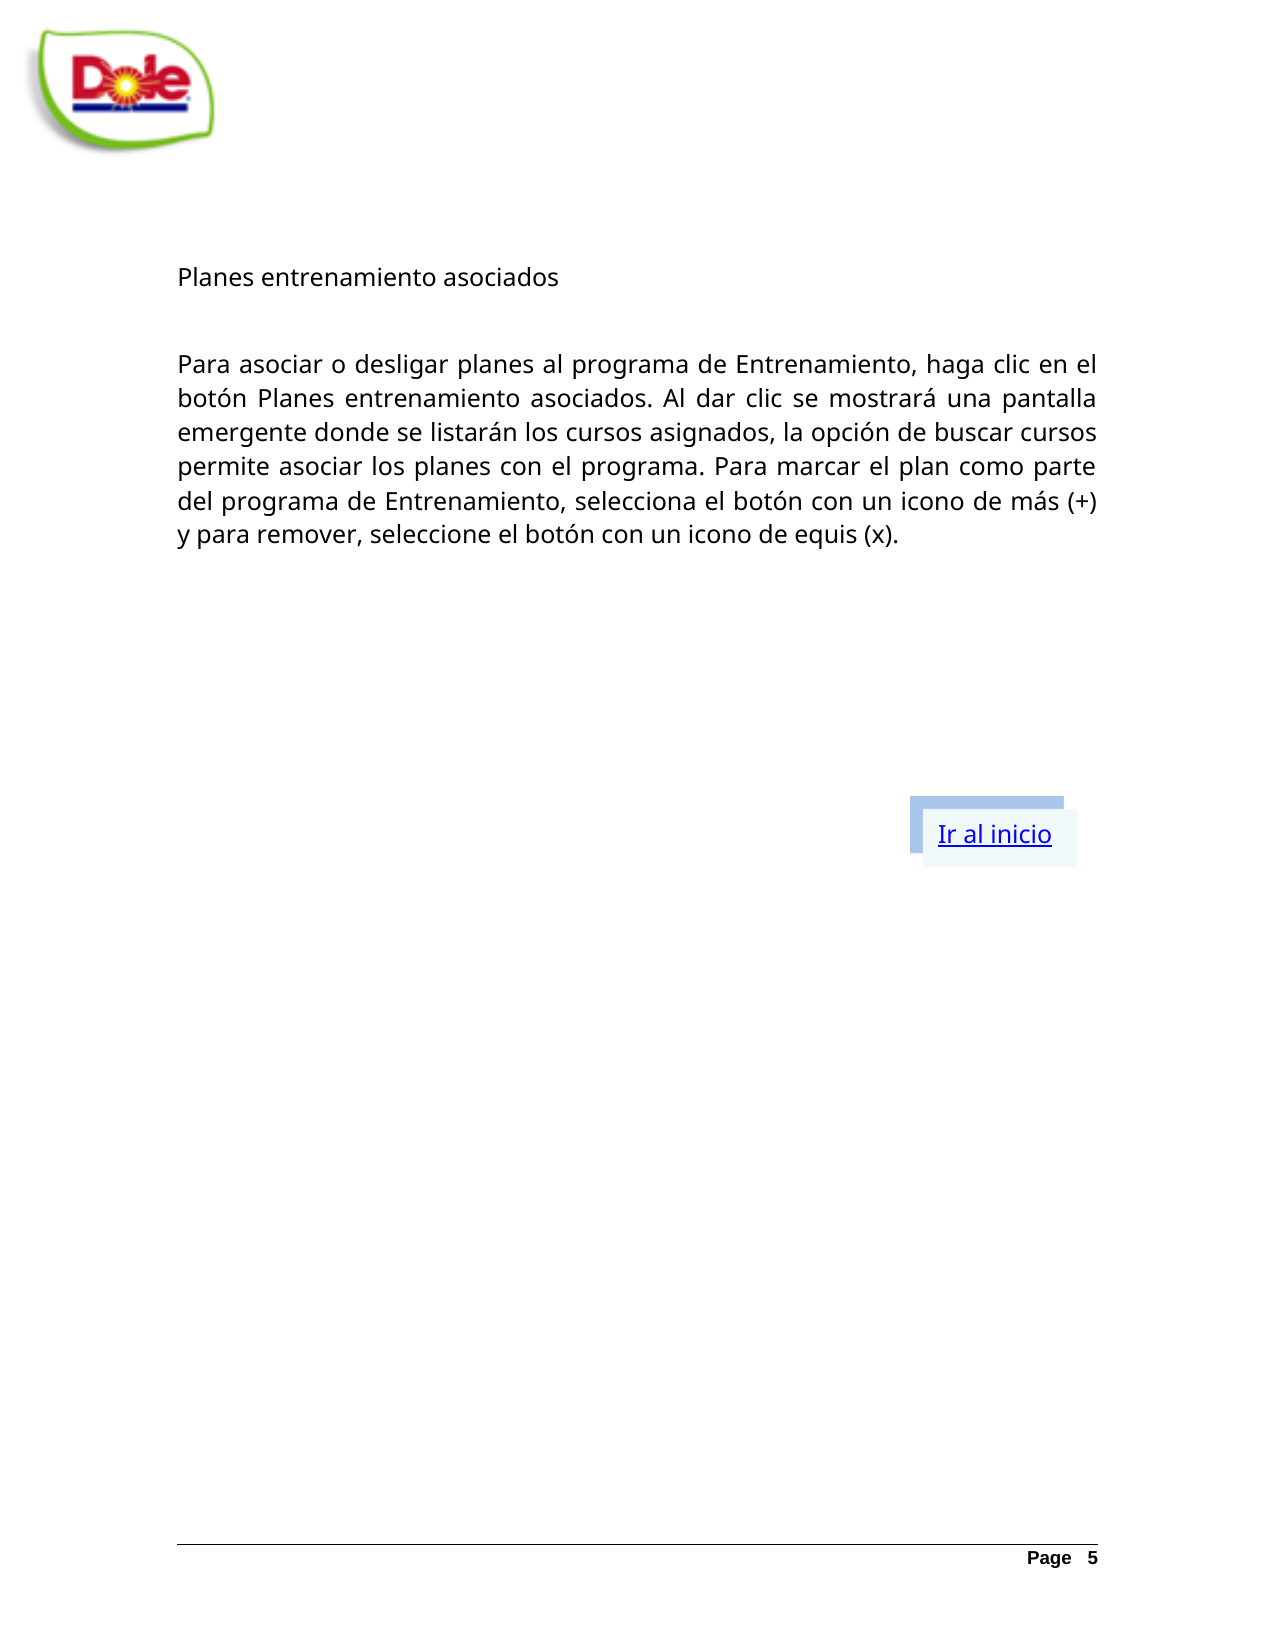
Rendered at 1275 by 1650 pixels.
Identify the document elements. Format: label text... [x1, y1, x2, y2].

picture [0, 0, 254, 174]
text Para asociar o desligar planes al programa de Entrenamiento, haga clic en el botón Planes entrenamiento asociados. Al dar clic se mostrará una pantalla emergente donde se listarán los cursos asignados, la opción de buscar cursos permite asociar los planes con el programa. Para marcar el plan como parte del programa de Entrenamiento, selecciona el botón con un icono de más (+) y para remover, seleccione el botón con un icono de equis (x). [177, 347, 1098, 551]
subtitle Planes entrenamiento asociados [177, 260, 1098, 294]
